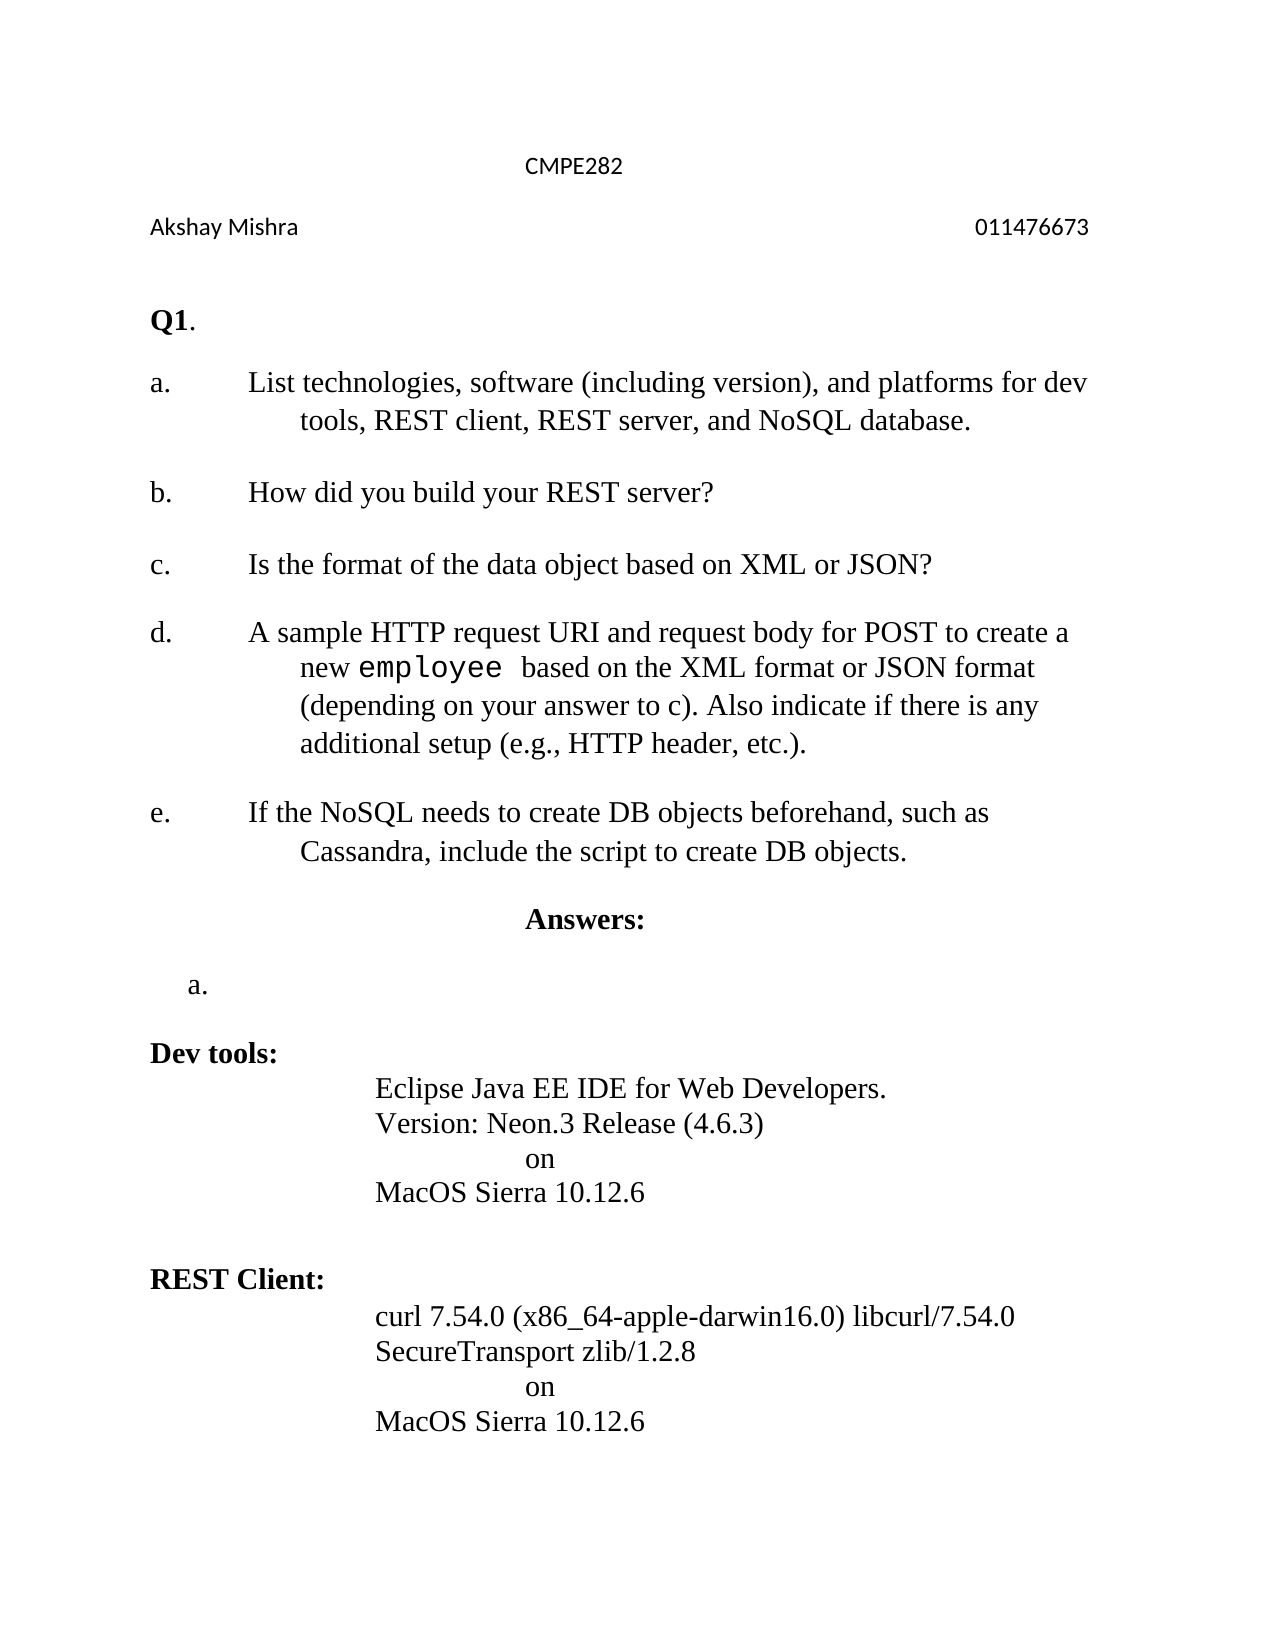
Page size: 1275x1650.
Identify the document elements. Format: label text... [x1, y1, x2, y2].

text curl 7.54.0 (x86_64-apple-darwin16.0) libcurl/7.54.0 SecureTransport zlib/1.2.8 [375, 1299, 1125, 1368]
text on [300, 1368, 1125, 1403]
text Akshay Mishra 011476673 [150, 211, 1125, 242]
text Version: Neon.3 Release (4.6.3) [375, 1105, 1125, 1140]
list A sample HTTP request URI and request body for POST to create a new employee based on the XML format or JSON format (depending on your answer to c). Also indicate if there is any additional setup (e.g., HTTP header, etc.). [150, 613, 1125, 763]
text MacOS Sierra 10.12.6 [300, 1403, 1125, 1437]
text Answers: [150, 900, 1125, 936]
list Is the format of the data object based on XML or JSON? [150, 542, 1125, 583]
text CMPE282 [450, 150, 1125, 181]
text Dev tools: [150, 1036, 1125, 1070]
text REST Client: [150, 1257, 1125, 1299]
text Q1. [150, 303, 1125, 338]
list List technologies, software (including version), and platforms for dev tools, REST client, REST server, and NoSQL database. [150, 363, 1125, 440]
list How did you build your REST server? [150, 470, 1125, 511]
text Eclipse Java EE IDE for Web Developers. [300, 1070, 1125, 1105]
text on [375, 1140, 1125, 1174]
text MacOS Sierra 10.12.6 [375, 1174, 1125, 1209]
list If the NoSQL needs to create DB objects beforehand, such as Cassandra, include the script to create DB objects. [150, 793, 1125, 870]
